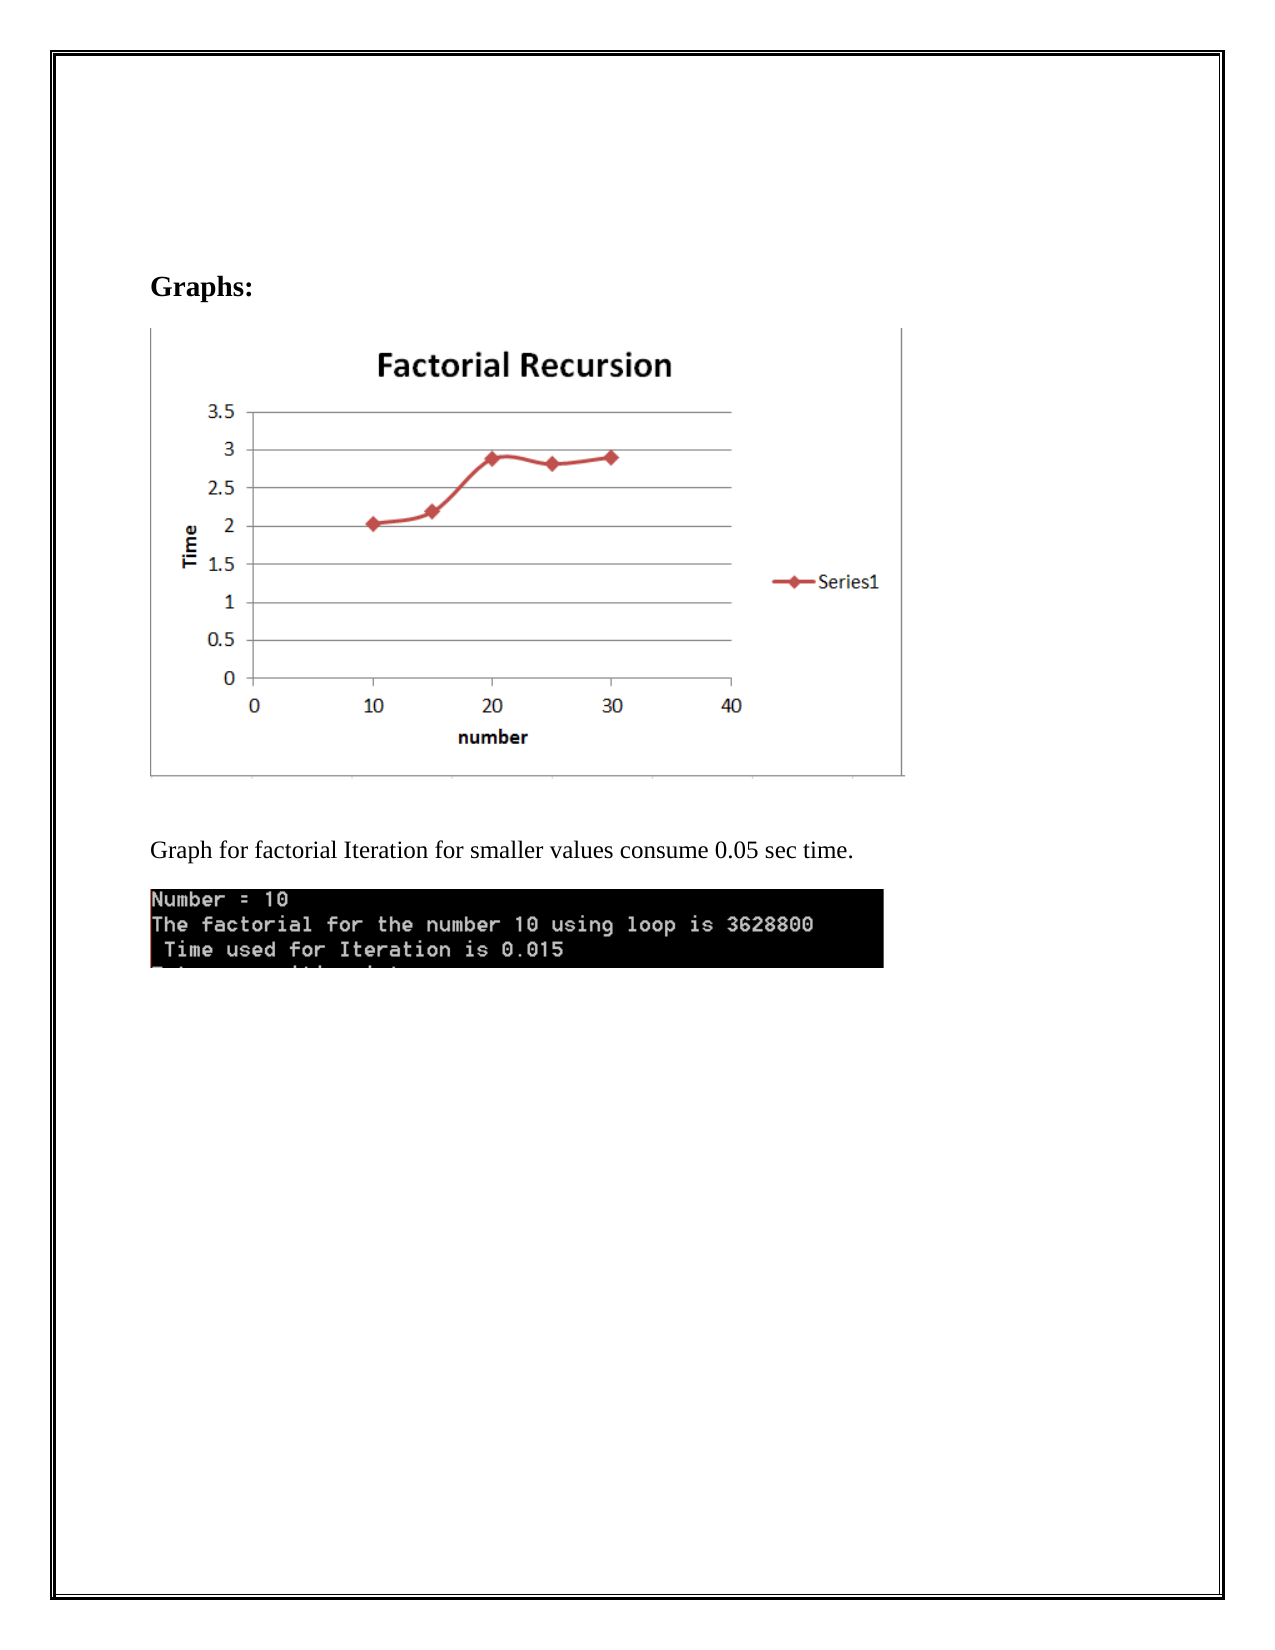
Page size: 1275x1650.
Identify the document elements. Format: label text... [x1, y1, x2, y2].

picture [150, 328, 905, 779]
picture [150, 889, 884, 968]
text Graphs: [150, 269, 1125, 302]
text Graph for factorial Iteration for smaller values consume 0.05 sec time. [150, 835, 1125, 864]
